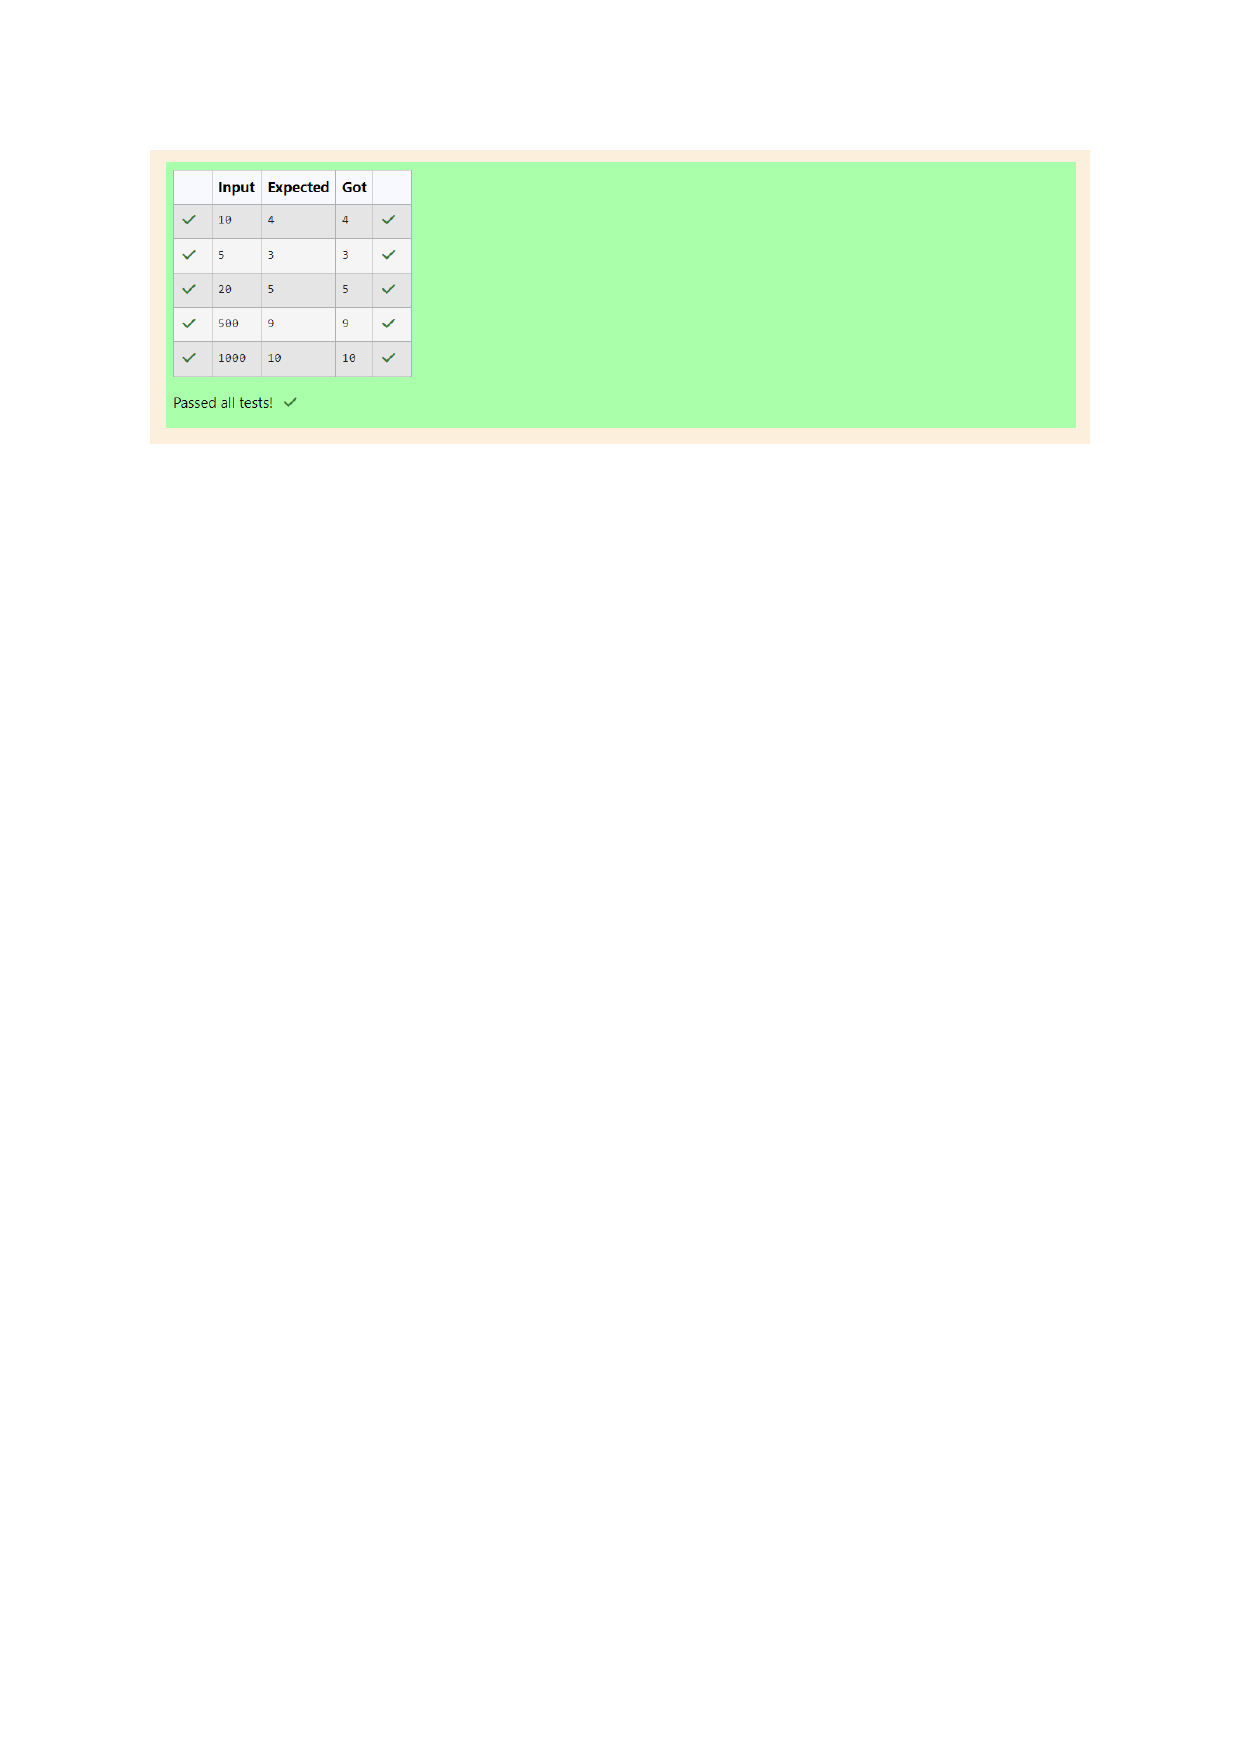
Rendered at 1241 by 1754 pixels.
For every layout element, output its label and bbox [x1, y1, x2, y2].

picture [150, 150, 1091, 444]
